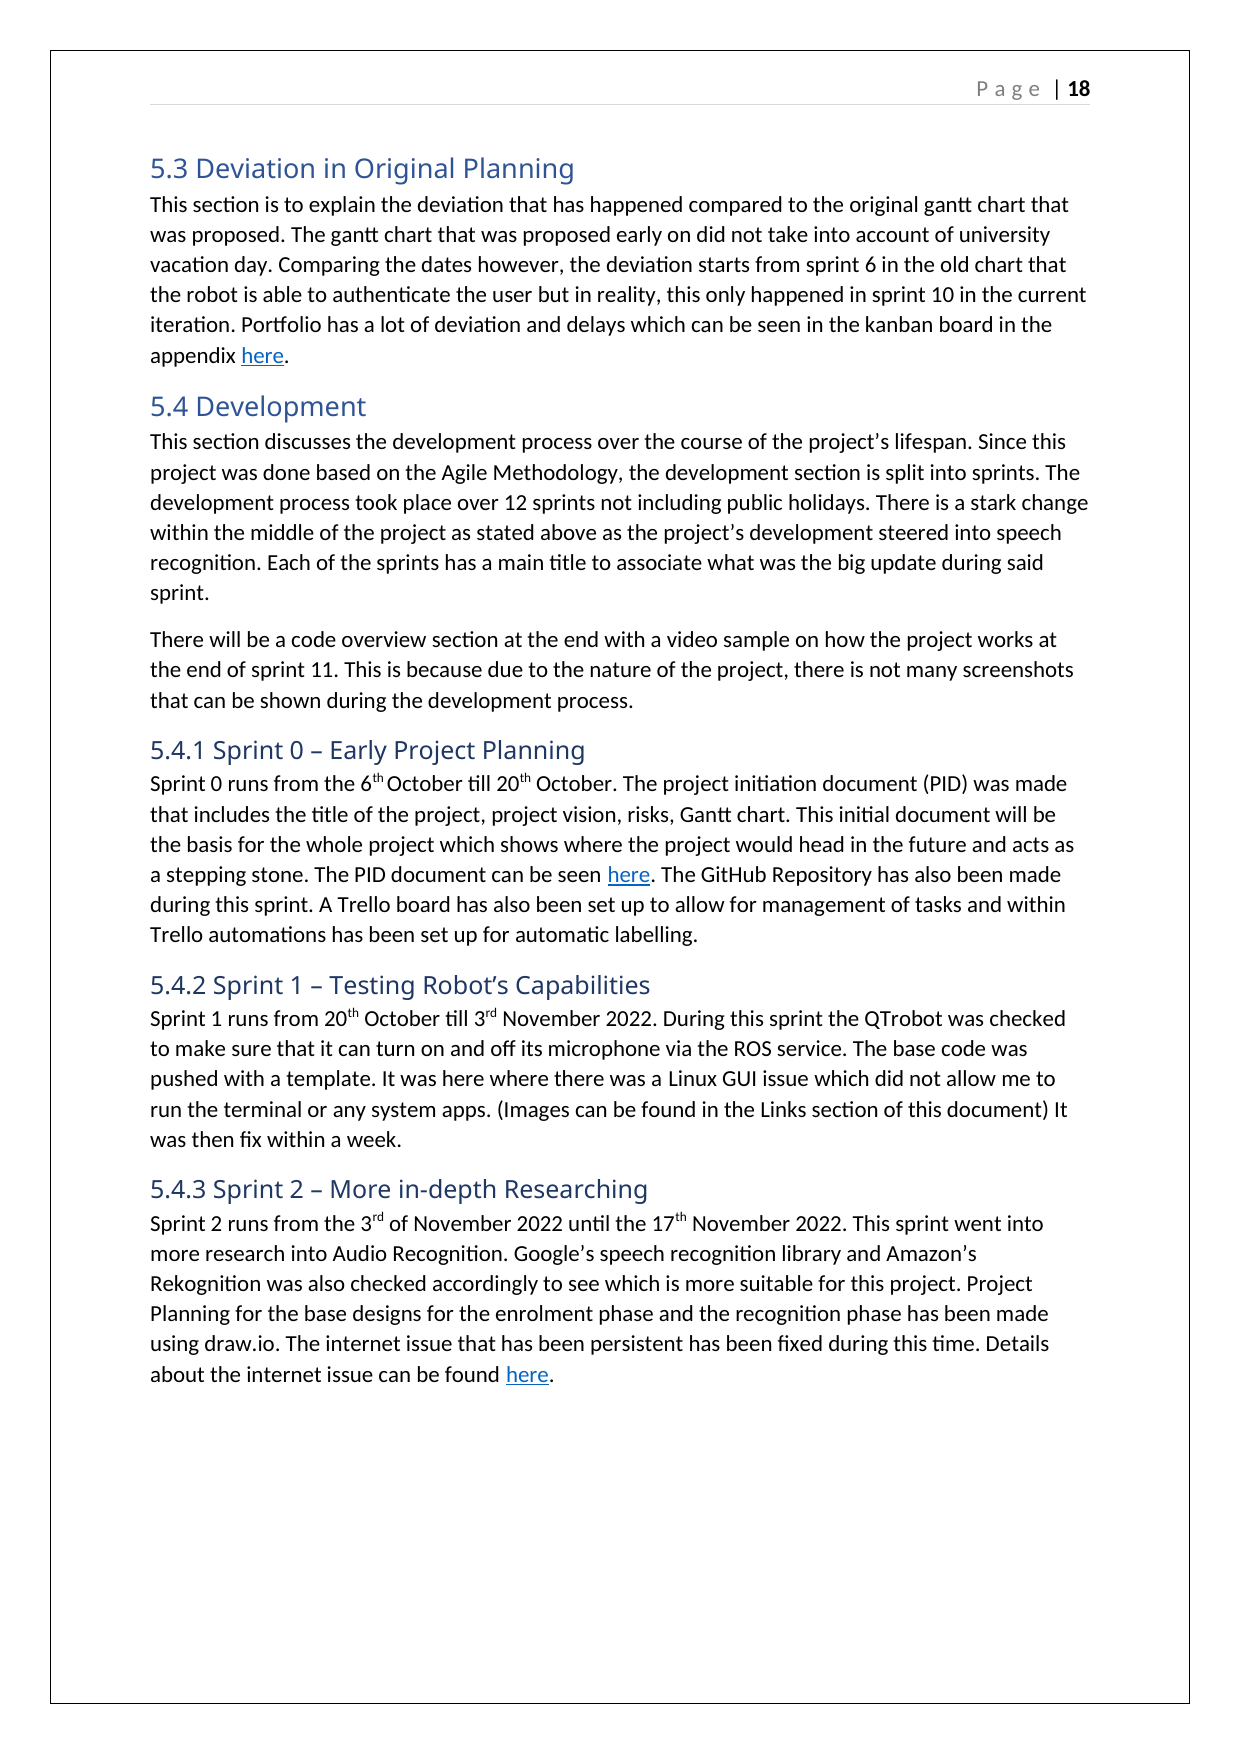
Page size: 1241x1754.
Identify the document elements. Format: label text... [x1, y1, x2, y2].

text Sprint 0 runs from the 6th October till 20th October. The project initiation document (PID) was made that includes the title of the project, project vision, risks, Gantt chart. This initial document will be the basis for the whole project which shows where the project would head in the future and acts as a stepping stone. The PID document can be seen here. The GitHub Repository has also been made during this sprint. A Trello board has also been set up to allow for management of tasks and within Trello automations has been set up for automatic labelling. [150, 769, 1090, 948]
text Sprint 1 runs from 20th October till 3rd November 2022. During this sprint the QTrobot was checked to make sure that it can turn on and off its microphone via the ROS service. The base code was pushed with a template. It was here where there was a Linux GUI issue which did not allow me to run the terminal or any system apps. (Images can be found in the Links section of this document) It was then fix within a week. [150, 1004, 1090, 1153]
subtitle 5.4.1 Sprint 0 – Early Project Planning [150, 733, 1090, 767]
text This section is to explain the deviation that has happened compared to the original gantt chart that was proposed. The gantt chart that was proposed early on did not take into account of university vacation day. Comparing the dates however, the deviation starts from sprint 6 in the old chart that the robot is able to authenticate the user but in reality, this only happened in sprint 10 in the current iteration. Portfolio has a lot of deviation and delays which can be seen in the kanban board in the appendix here. [150, 190, 1090, 369]
text Sprint 2 runs from the 3rd of November 2022 until the 17th November 2022. This sprint went into more research into Audio Recognition. Google’s speech recognition library and Amazon’s Rekognition was also checked accordingly to see which is more suitable for this project. Project Planning for the base designs for the enrolment phase and the recognition phase has been made using draw.io. The internet issue that has been persistent has been fixed during this time. Details about the internet issue can be found here. [150, 1209, 1090, 1388]
subtitle 5.4 Development [150, 388, 1090, 424]
subtitle 5.4.2 Sprint 1 – Testing Robot’s Capabilities [150, 967, 1090, 1001]
subtitle 5.4.3 Sprint 2 – More in-depth Researching [150, 1172, 1090, 1206]
text There will be a code overview section at the end with a video sample on how the project works at the end of sprint 11. This is because due to the nature of the project, there is not many screenshots that can be shown during the development process. [150, 625, 1090, 714]
subtitle 5.3 Deviation in Original Planning [150, 150, 1090, 187]
text This section discusses the development process over the course of the project’s lifespan. Since this project was done based on the Agile Methodology, the development section is split into sprints. The development process took place over 12 sprints not including public holidays. There is a stark change within the middle of the project as stated above as the project’s development steered into speech recognition. Each of the sprints has a main title to associate what was the big update during said sprint. [150, 427, 1090, 607]
